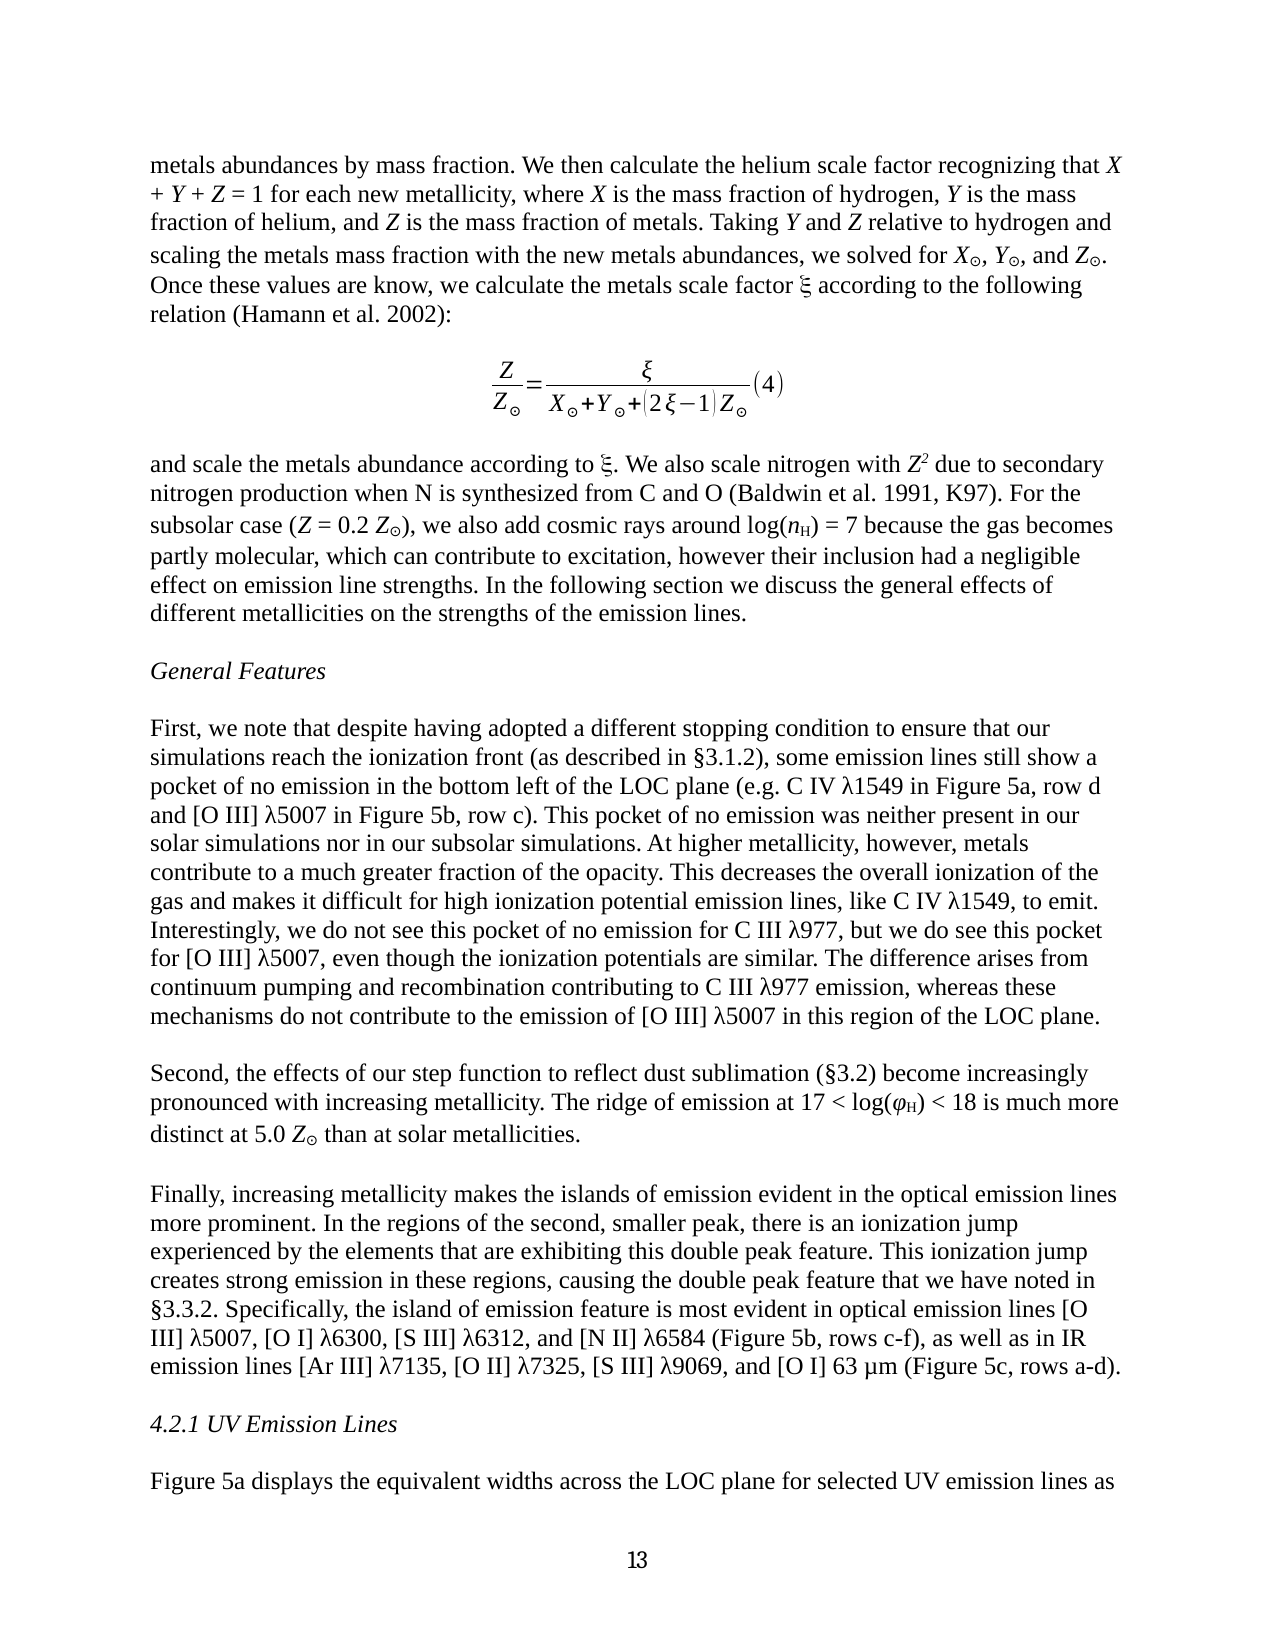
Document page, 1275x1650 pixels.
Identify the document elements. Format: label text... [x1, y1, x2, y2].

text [150, 1466, 1125, 1495]
text General Features [150, 656, 1125, 685]
text Finally, increasing metallicity makes the islands of emission evident in the optical emission lines more prominent. In the regions of the second, smaller peak, there is an ionization jump experienced by the elements that are exhibiting this double peak feature. This ionization jump creates strong emission in these regions, causing the double peak feature that we have noted in §3.3.2. Specifically, the island of emission feature is most evident in optical emission lines [O III] λ5007, [O I] λ6300, [S III] λ6312, and [N II] λ6584 (Figure 5b, rows c-f), as well as in IR emission lines [Ar III] λ7135, [O II] λ7325, [S III] λ9069, and [O I] 63 µm (Figure 5c, rows a-d). [150, 1179, 1125, 1380]
text Second, the effects of our step function to reflect dust sublimation (§3.2) become increasingly pronounced with increasing metallicity. The ridge of emission at 17 < log(φH) < 18 is much more distinct at 5.0 Z⊙ than at solar metallicities. [150, 1058, 1125, 1150]
text First, we note that despite having adopted a different stopping condition to ensure that our simulations reach the ionization front (as described in §3.1.2), some emission lines still show a pocket of no emission in the bottom left of the LOC plane (e.g. C IV λ1549 in Figure 5a, row d and [O III] λ5007 in Figure 5b, row c). This pocket of no emission was neither present in our solar simulations nor in our subsolar simulations. At higher metallicity, however, metals contribute to a much greater fraction of the opacity. This decreases the overall ionization of the gas and makes it difficult for high ionization potential emission lines, like C IV λ1549, to emit. Interestingly, we do not see this pocket of no emission for C III λ977, but we do see this pocket for [O III] λ5007, even though the ionization potentials are similar. The difference arises from continuum pumping and recombination contributing to C III λ977 emission, whereas these mechanisms do not contribute to the emission of [O III] λ5007 in this region of the LOC plane. [150, 713, 1125, 1030]
text and scale the metals abundance according to . We also scale nitrogen with Z2 due to secondary nitrogen production when N is synthesized from C and O (Baldwin et al. 1991, K97). For the subsolar case (Z = 0.2 Z⊙), we also add cosmic rays around log(nH) = 7 because the gas becomes partly molecular, which can contribute to excitation, however their inclusion had a negligible effect on emission line strengths. In the following section we discuss the general effects of different metallicities on the strengths of the emission lines. [150, 449, 1125, 627]
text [150, 150, 1125, 328]
text 4.2.1 UV Emission Lines [150, 1409, 1125, 1438]
